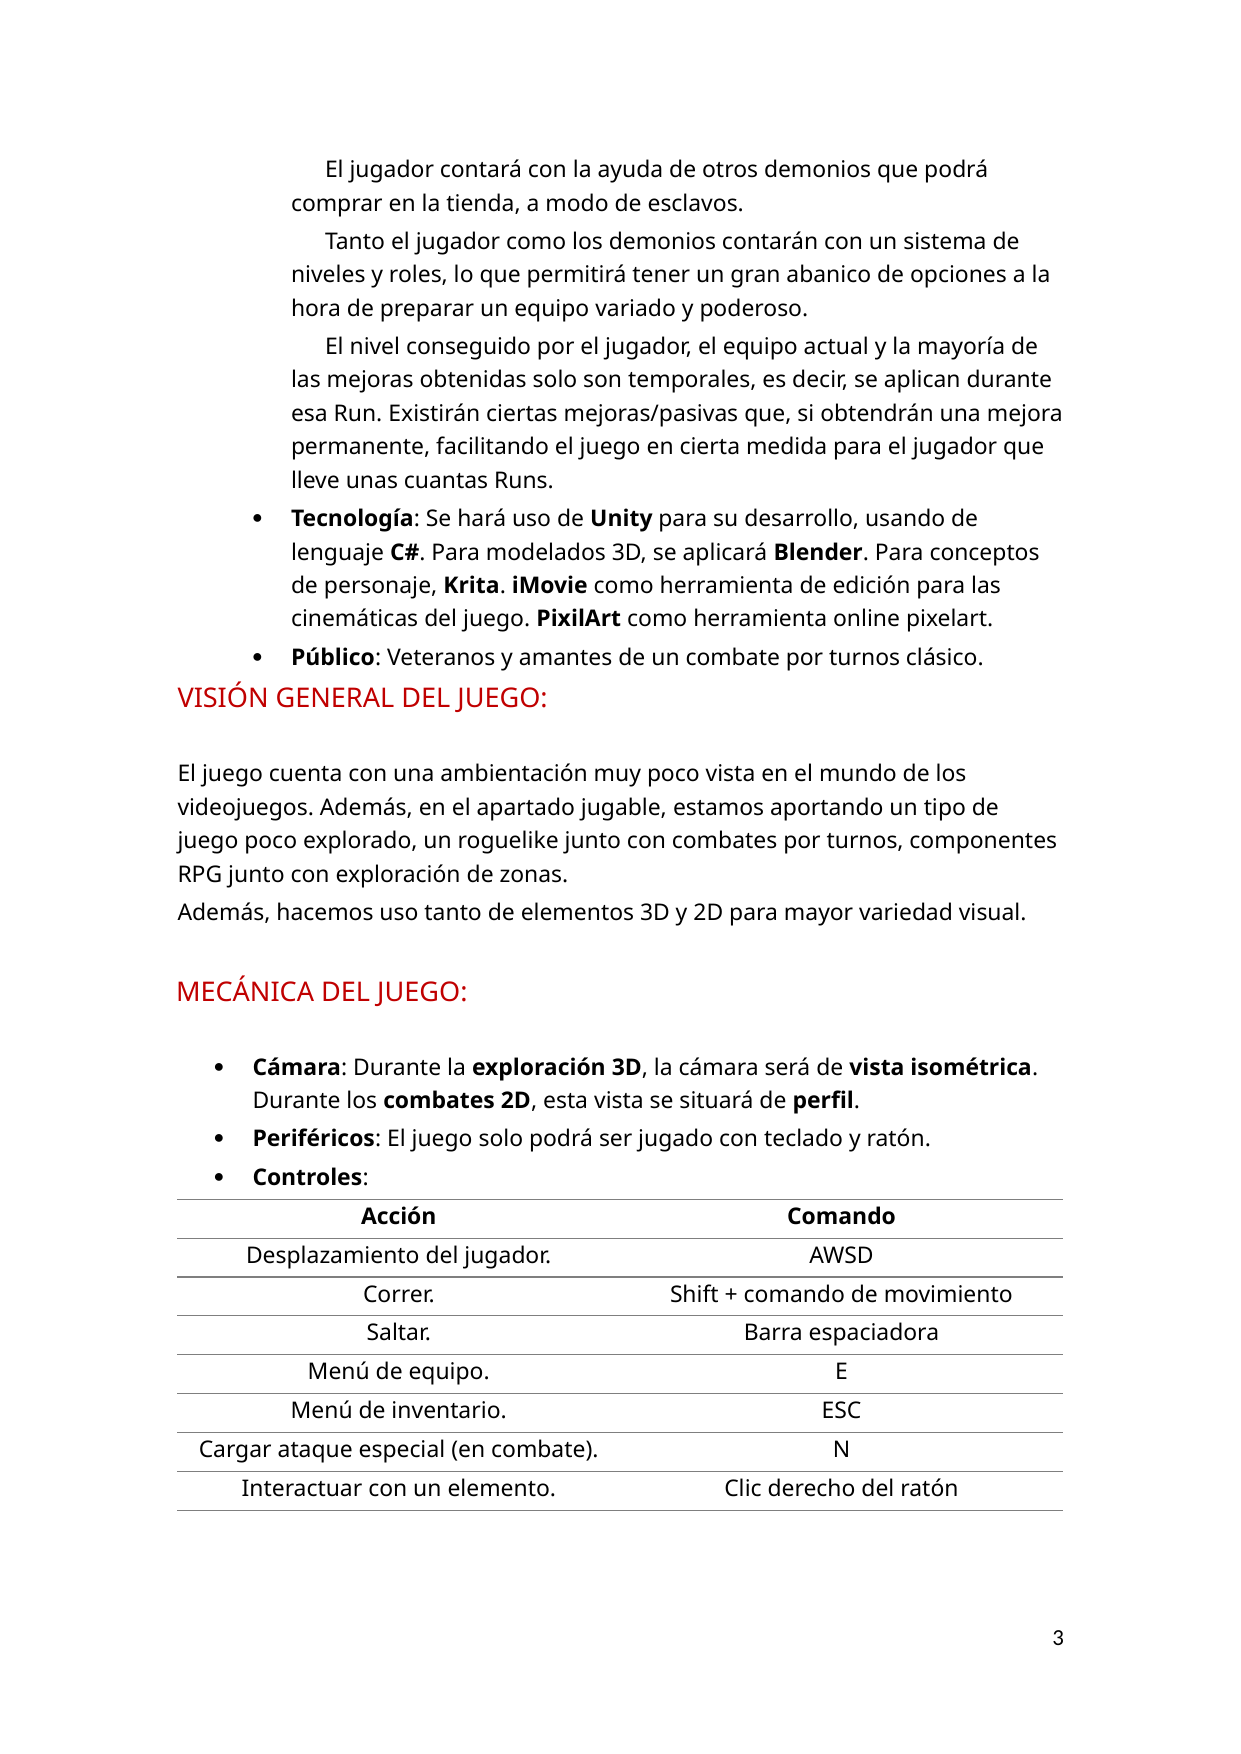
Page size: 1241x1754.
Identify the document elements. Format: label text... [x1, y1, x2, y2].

table_cell Correr. [177, 1278, 620, 1315]
table_cell Menú de inventario. [177, 1394, 620, 1432]
table_cell Shift + comando de movimiento [620, 1278, 1063, 1315]
table_cell Clic derecho del ratón [620, 1472, 1063, 1509]
table_header Acción [177, 1200, 620, 1238]
table_cell Barra espaciadora [620, 1316, 1063, 1354]
list Tecnología: Se hará uso de Unity para su desarrollo, usando de lenguaje C#. Para modelados 3D, se aplicará Blender. Para conceptos de personaje, Krita. iMovie como herramienta de edición para las cinemáticas del juego. PixilArt como herramienta online pixelart. [253, 502, 1064, 633]
table_cell Interactuar con un elemento. [177, 1472, 620, 1509]
table_cell Cargar ataque especial (en combate). [177, 1433, 620, 1471]
text Tanto el jugador como los demonios contarán con un sistema de niveles y roles, lo que permitirá tener un gran abanico de opciones a la hora de preparar un equipo variado y poderoso. [291, 225, 1064, 323]
table_header Comando [620, 1200, 1063, 1238]
list Controles: [215, 1161, 1064, 1192]
table_cell Menú de equipo. [177, 1355, 620, 1393]
list Cámara: Durante la exploración 3D, la cámara será de vista isométrica. Durante los combates 2D, esta vista se situará de perfil. [215, 1051, 1064, 1115]
text Además, hacemos uso tanto de elementos 3D y 2D para mayor variedad visual. [177, 896, 1064, 927]
table_cell ESC [620, 1394, 1063, 1432]
list Periféricos: El juego solo podrá ser jugado con teclado y ratón. [215, 1122, 1064, 1153]
table_cell Saltar. [177, 1316, 620, 1354]
text MECÁNICA DEL JUEGO: [176, 972, 1064, 1009]
table_cell Desplazamiento del jugador. [177, 1239, 620, 1276]
text El jugador contará con la ayuda de otros demonios que podrá comprar en la tienda, a modo de esclavos. [291, 153, 1064, 218]
list Público: Veteranos y amantes de un combate por turnos clásico. [253, 641, 1064, 672]
text VISIÓN GENERAL DEL JUEGO: [177, 679, 1064, 716]
table_cell AWSD [620, 1239, 1063, 1276]
table_cell E [620, 1355, 1063, 1393]
text El juego cuenta con una ambientación muy poco vista en el mundo de los videojuegos. Además, en el apartado jugable, estamos aportando un tipo de juego poco explorado, un roguelike junto con combates por turnos, componentes RPG junto con exploración de zonas. [177, 757, 1064, 889]
table_cell N [620, 1433, 1063, 1471]
text El nivel conseguido por el jugador, el equipo actual y la mayoría de las mejoras obtenidas solo son temporales, es decir, se aplican durante esa Run. Existirán ciertas mejoras/pasivas que, si obtendrán una mejora permanente, facilitando el juego en cierta medida para el jugador que lleve unas cuantas Runs. [291, 330, 1064, 495]
